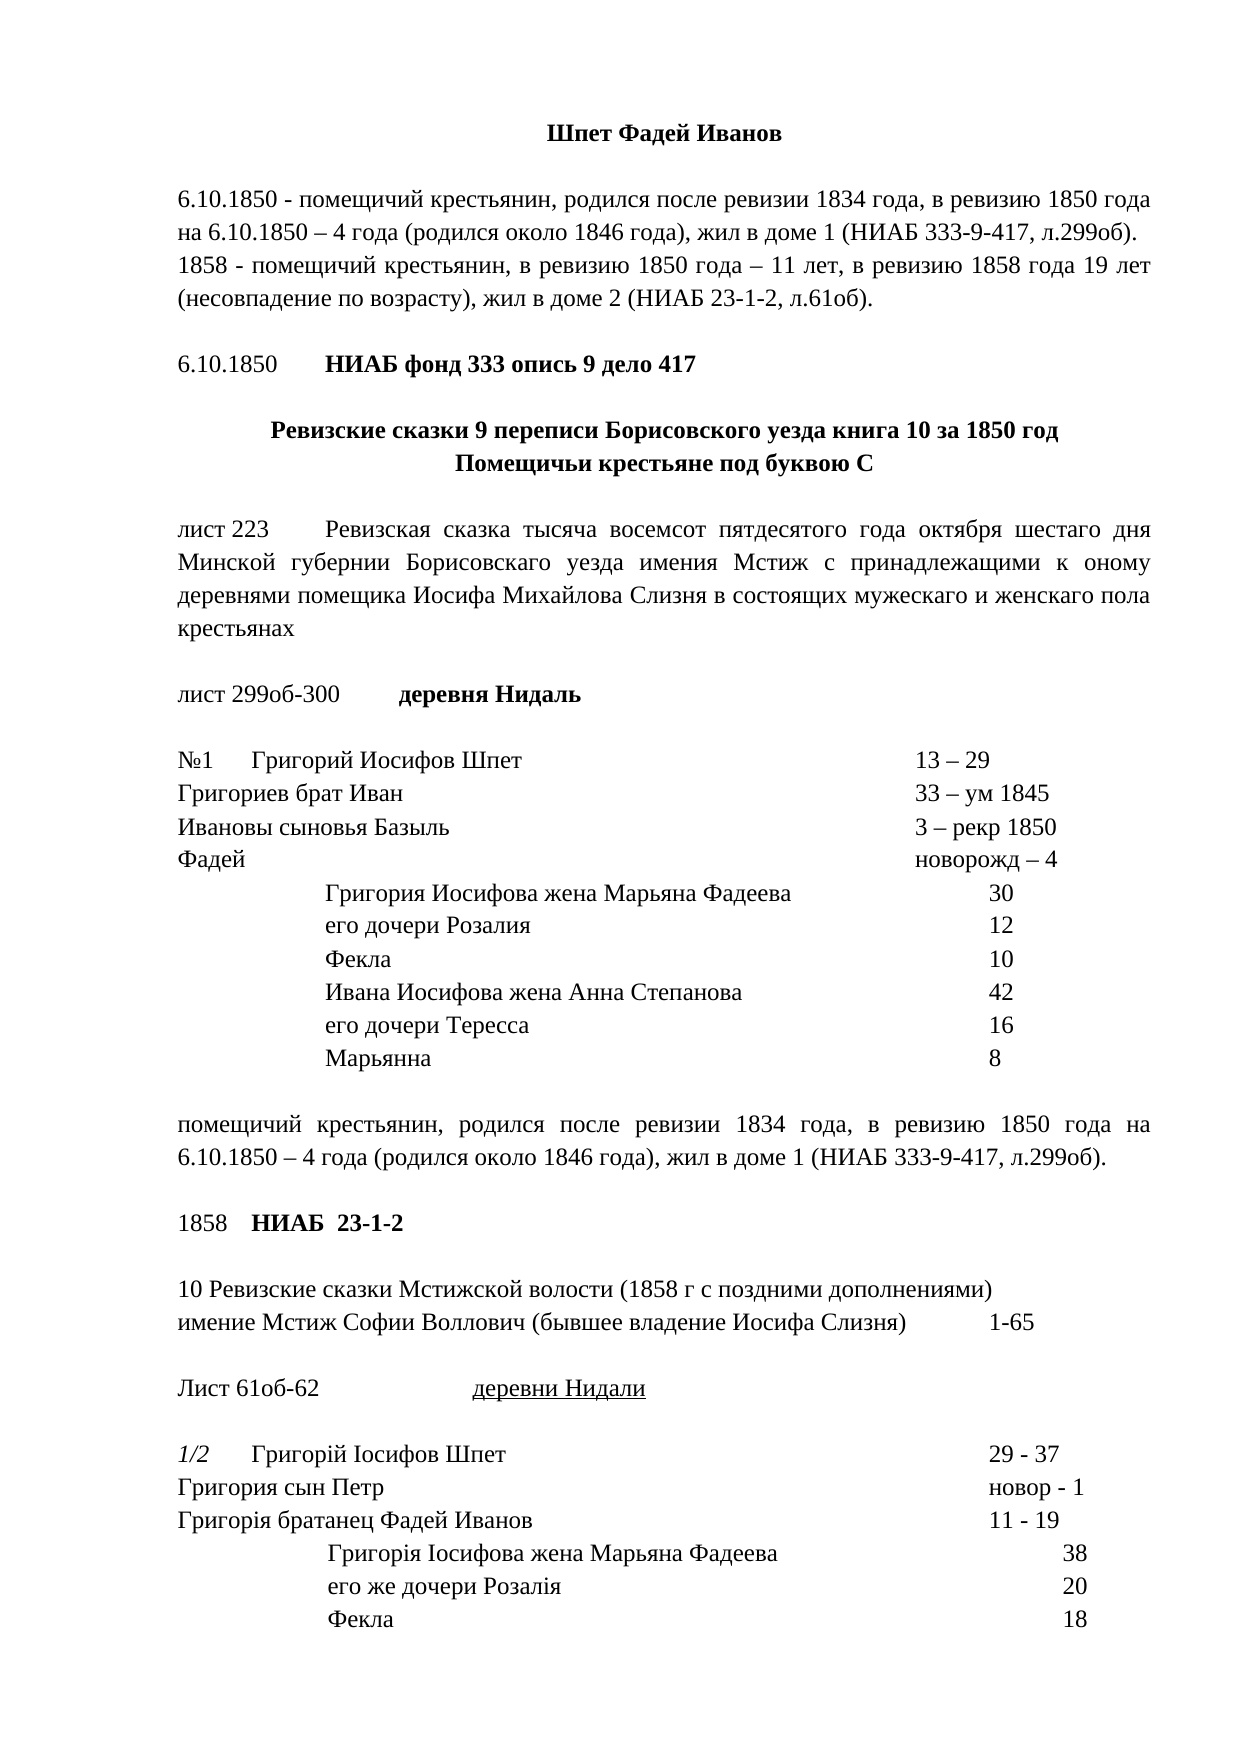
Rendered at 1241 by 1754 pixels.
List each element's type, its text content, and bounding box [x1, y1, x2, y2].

text 10 Ревизские сказки Мстижской волости (1858 г с поздними дополнениями) [177, 1274, 1152, 1303]
text 1/2 Григорiй Iосифов Шпет 29 - 37 [177, 1439, 1152, 1468]
text 1858 НИАБ 23-1-2 [177, 1208, 1152, 1237]
text 6.10.1850 - помещичий крестьянин, родился после ревизии 1834 года, в ревизию 1850 года на 6.10.1850 – 4 года (родился около 1846 года), жил в доме 1 (НИАБ 333-9-417, л.299об). [177, 184, 1152, 246]
text Ивановы сыновья Базыль 3 – рекр 1850 [177, 812, 1152, 840]
text Григория Иосифова жена Марьяна Фадеева 30 [177, 878, 1152, 906]
text Ревизские сказки 9 переписи Борисовского уезда книга 10 за 1850 год [177, 415, 1152, 444]
text его дочери Розалия 12 [177, 911, 1152, 939]
text Фекла 10 [177, 944, 1152, 972]
text его же дочери Розалiя 20 [252, 1571, 1152, 1600]
text помещичий крестьянин, родился после ревизии 1834 года, в ревизию 1850 года на 6.10.1850 – 4 года (родился около 1846 года), жил в доме 1 (НИАБ 333-9-417, л.299об). [177, 1109, 1152, 1171]
text Марьянна 8 [177, 1043, 1152, 1071]
text 6.10.1850 НИАБ фонд 333 опись 9 дело 417 [177, 349, 1152, 378]
text №1 Григорий Иосифов Шпет 13 – 29 [177, 746, 1152, 774]
text Григориев брат Иван 33 – ум 1845 [177, 778, 1152, 807]
text лист 299об-300 деревня Нидаль [177, 679, 1152, 708]
text имение Мстиж Софии Воллович (бывшее владение Иосифа Слизня) 1-65 [177, 1307, 1152, 1336]
text Григорiя братанец Фадей Иванов 11 - 19 [177, 1505, 1152, 1534]
text Григорiя Iосифова жена Марьяна Фадеева 38 [252, 1538, 1152, 1567]
text Фадей новорожд – 4 [177, 844, 1152, 873]
text лист 223 Ревизская сказка тысяча восемсот пятдесятого года октября шестаго дня Минской губернии Борисовскаго уезда имения Мстиж с принадлежащими к оному деревнями помещика Иосифа Михайлова Слизня в состоящих мужескаго и женскаго пола крестьянах [177, 514, 1152, 642]
text Фекла 18 [252, 1604, 1152, 1633]
text Ивана Иосифова жена Анна Степанова 42 [177, 977, 1152, 1005]
text его дочери Тересса 16 [177, 1010, 1152, 1038]
text Помещичьи крестьяне под буквою С [177, 448, 1152, 477]
text Шпет Фадей Иванов [177, 118, 1152, 147]
text Лист 61об-62 деревни Нидали [177, 1373, 1152, 1402]
text Григория сын Петр новор - 1 [177, 1472, 1152, 1501]
text 1858 - помещичий крестьянин, в ревизию 1850 года – 11 лет, в ревизию 1858 года 19 лет (несовпадение по возрасту), жил в доме 2 (НИАБ 23-1-2, л.61об). [177, 250, 1152, 312]
